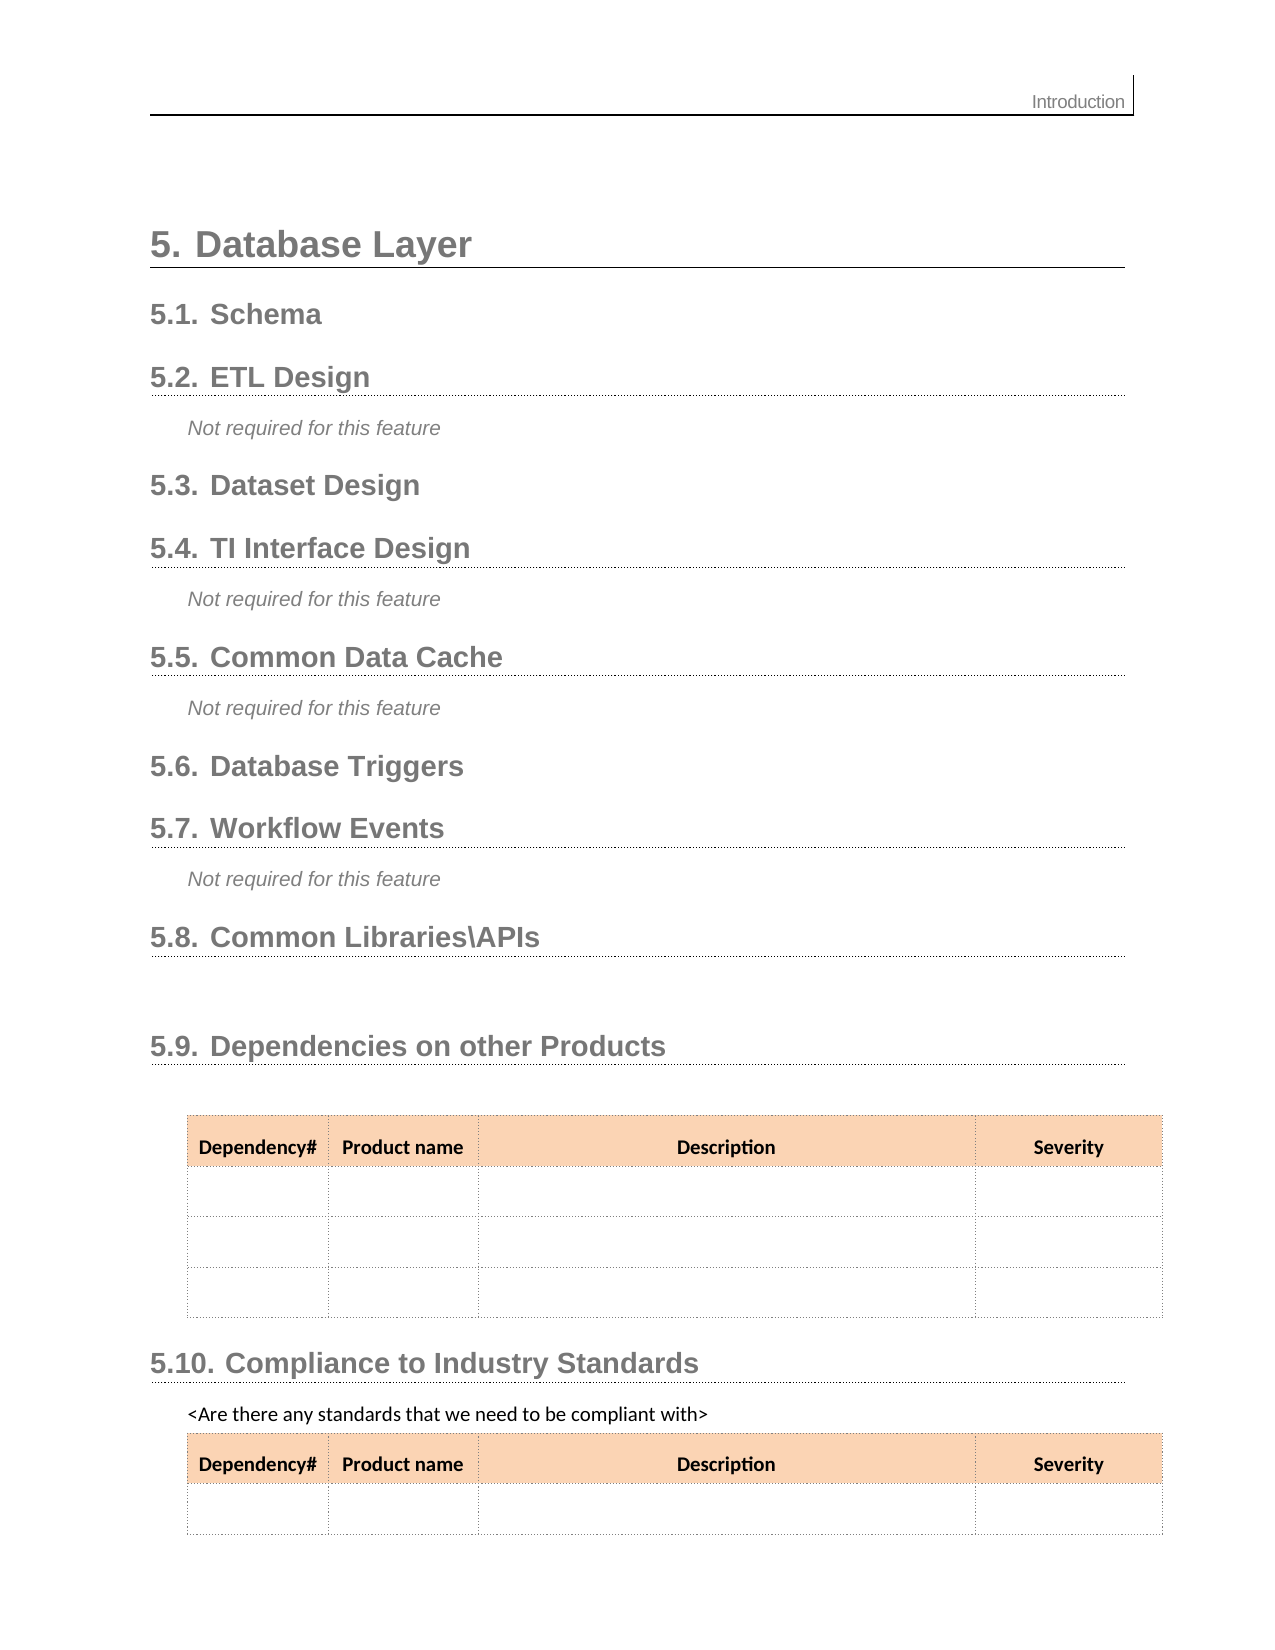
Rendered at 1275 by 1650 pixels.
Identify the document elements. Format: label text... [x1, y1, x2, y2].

text Not required for this feature [187, 853, 1125, 891]
subtitle Dataset Design [150, 464, 1125, 502]
table_cell [478, 1483, 975, 1534]
subtitle Common Libraries\APIs [150, 916, 1125, 956]
table_header Severity [975, 1433, 1162, 1483]
table_cell [187, 1216, 328, 1267]
subtitle TI Interface Design [150, 527, 1125, 567]
table_header Description [478, 1115, 975, 1166]
table_cell [975, 1483, 1162, 1534]
text <Are there any standards that we need to be compliant with> [187, 1389, 1125, 1426]
table_cell [187, 1267, 328, 1317]
table_cell [187, 1483, 328, 1534]
subtitle Common Data Cache [150, 636, 1125, 676]
table_header Severity [975, 1115, 1162, 1166]
table_cell [187, 1166, 328, 1216]
table_cell [328, 1166, 478, 1216]
table_header Product name [328, 1115, 478, 1166]
table_cell [975, 1267, 1162, 1317]
subtitle Database Layer [150, 222, 1125, 267]
table_header Dependency# [187, 1433, 328, 1483]
subtitle Schema [150, 293, 1125, 331]
subtitle Database Triggers [150, 745, 1125, 782]
table_cell [975, 1216, 1162, 1267]
table_cell [478, 1267, 975, 1317]
table_cell [328, 1216, 478, 1267]
subtitle ETL Design [150, 356, 1125, 396]
subtitle Compliance to Industry Standards [150, 1343, 1125, 1383]
table_cell [478, 1166, 975, 1216]
table_header Product name [328, 1433, 478, 1483]
table_cell [328, 1483, 478, 1534]
subtitle Workflow Events [150, 807, 1125, 847]
table_cell [328, 1267, 478, 1317]
text Not required for this feature [187, 682, 1125, 720]
subtitle Dependencies on other Products [150, 1025, 1125, 1065]
table_header Dependency# [187, 1115, 328, 1166]
table_cell [478, 1216, 975, 1267]
table_header Description [478, 1433, 975, 1483]
text Not required for this feature [187, 402, 1125, 439]
table_cell [975, 1166, 1162, 1216]
text Not required for this feature [187, 573, 1125, 611]
